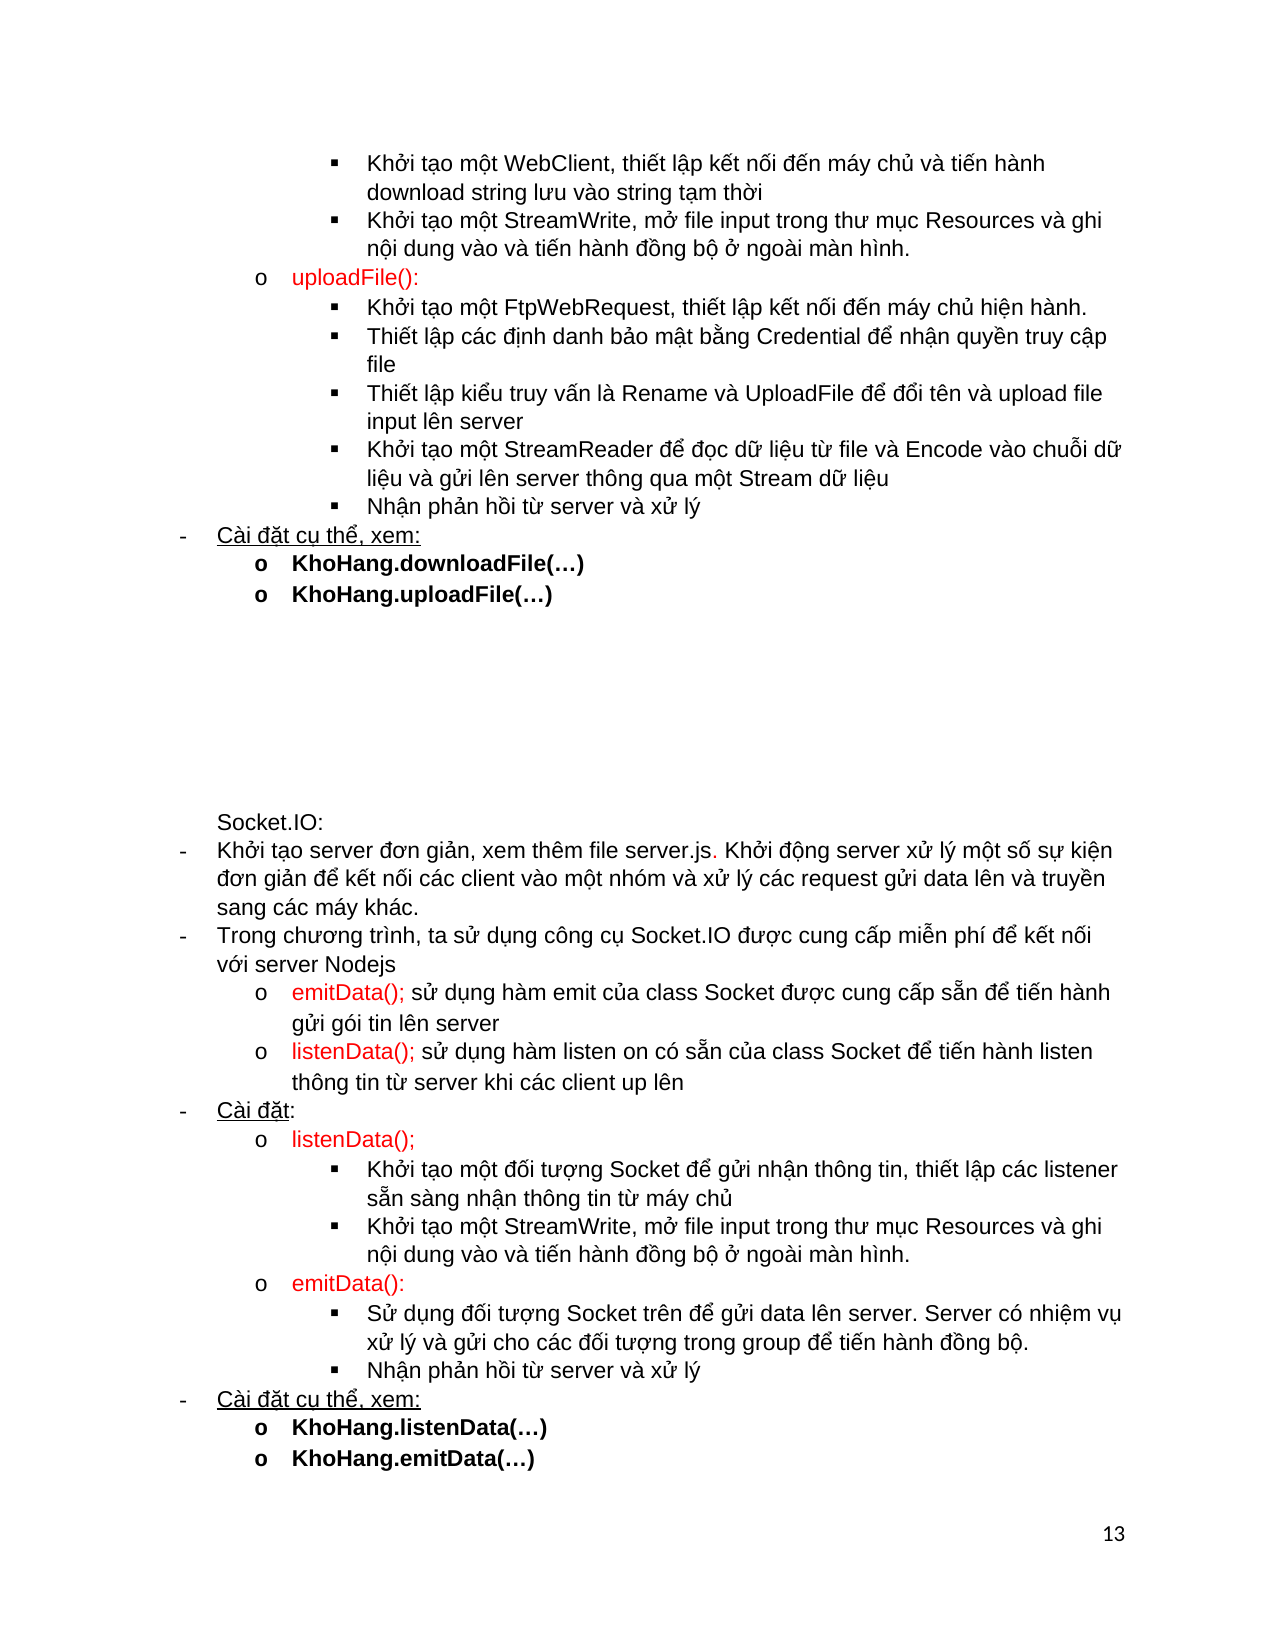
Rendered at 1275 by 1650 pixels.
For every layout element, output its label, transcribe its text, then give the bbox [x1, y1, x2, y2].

list Khởi tạo một StreamReader để đọc dữ liệu từ file và Encode vào chuỗi dữ liệu và gửi lên server thông qua một Stream dữ liệu [329, 436, 1125, 491]
list Khởi tạo một đối tượng Socket để gửi nhận thông tin, thiết lập các listener sẵn sàng nhận thông tin từ máy chủ [329, 1156, 1125, 1211]
list emitData(); sử dụng hàm emit của class Socket được cung cấp sẵn để tiến hành gửi gói tin lên server [254, 979, 1125, 1036]
list uploadFile(): [254, 264, 1125, 292]
list listenData(); sử dụng hàm listen on có sẵn của class Socket để tiến hành listen thông tin từ server khi các client up lên [254, 1038, 1125, 1095]
list KhoHang.listenData(…) [254, 1414, 1125, 1442]
list Trong chương trình, ta sử dụng công cụ Socket.IO được cung cấp miễn phí để kết nối với server Nodejs [179, 922, 1125, 977]
list listenData(); [254, 1126, 1125, 1154]
list Nhận phản hồi từ server và xử lý [329, 1357, 1125, 1383]
list Socket.IO: [217, 808, 1125, 835]
list Khởi tạo server đơn giản, xem thêm file server.js. Khởi động server xử lý một số sự kiện đơn giản để kết nối các client vào một nhóm và xử lý các request gửi data lên và truyền sang các máy khác. [179, 837, 1125, 920]
list Thiết lập kiểu truy vấn là Rename và UploadFile để đổi tên và upload file input lên server [329, 379, 1125, 434]
list emitData(): [254, 1270, 1125, 1298]
list KhoHang.uploadFile(…) [254, 581, 1125, 609]
list Khởi tạo một StreamWrite, mở file input trong thư mục Resources và ghi nội dung vào và tiến hành đồng bộ ở ngoài màn hình. [329, 207, 1125, 262]
list Nhận phản hồi từ server và xử lý [329, 493, 1125, 520]
list Khởi tạo một StreamWrite, mở file input trong thư mục Resources và ghi nội dung vào và tiến hành đồng bộ ở ngoài màn hình. [329, 1213, 1125, 1268]
list Cài đặt cụ thể, xem: [179, 1386, 1125, 1412]
list Khởi tạo một WebClient, thiết lập kết nối đến máy chủ và tiến hành download string lưu vào string tạm thời [329, 150, 1125, 205]
list Thiết lập các định danh bảo mật bằng Credential để nhận quyền truy cập file [329, 323, 1125, 377]
list Khởi tạo một FtpWebRequest, thiết lập kết nối đến máy chủ hiện hành. [329, 294, 1125, 321]
list KhoHang.downloadFile(…) [254, 550, 1125, 579]
list Sử dụng đối tượng Socket trên để gửi data lên server. Server có nhiệm vụ xử lý và gửi cho các đối tượng trong group để tiến hành đồng bộ. [329, 1300, 1125, 1355]
list KhoHang.emitData(…) [254, 1445, 1125, 1473]
list Cài đặt cụ thể, xem: [179, 522, 1125, 548]
list Cài đặt: [179, 1097, 1125, 1123]
